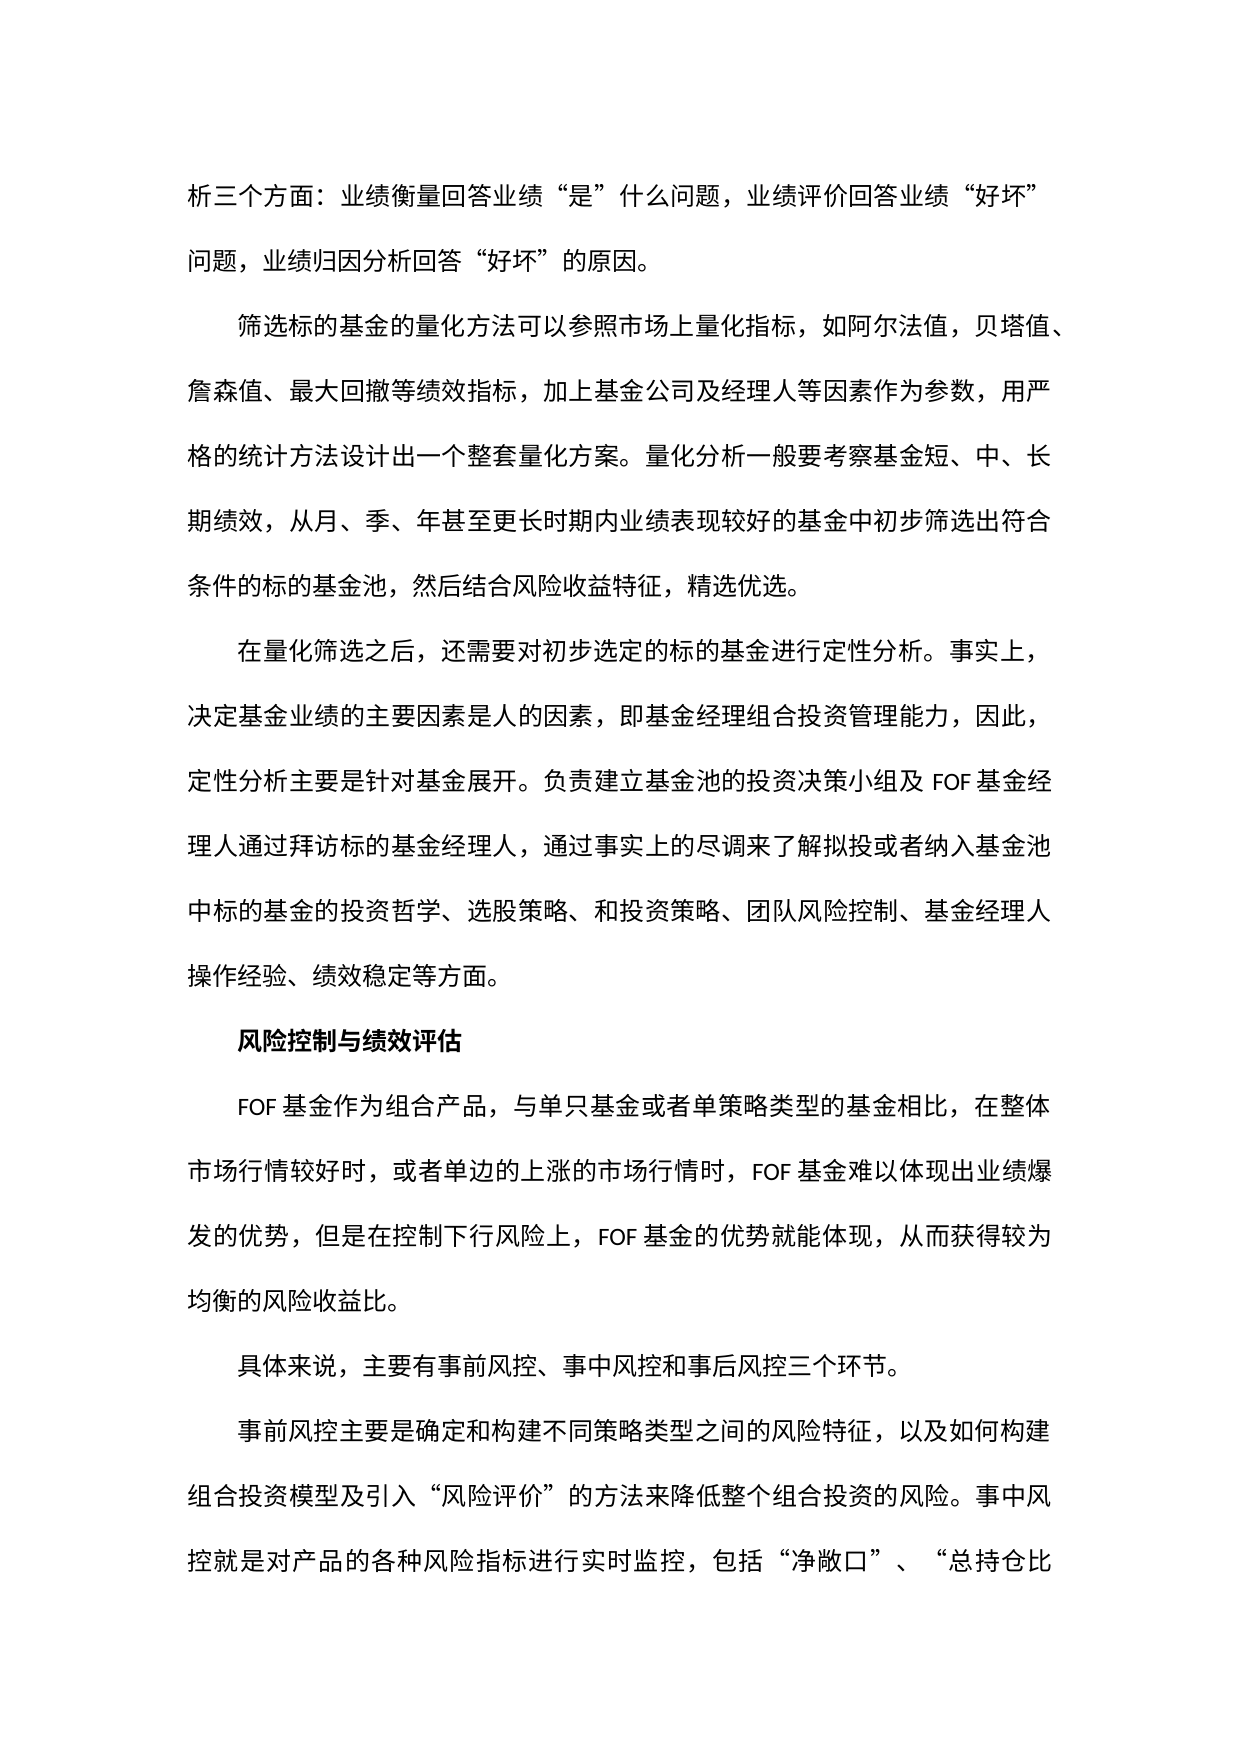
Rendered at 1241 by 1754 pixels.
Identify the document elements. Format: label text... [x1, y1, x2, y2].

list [187, 1397, 1053, 1592]
list 风险控制与绩效评估 [187, 1007, 1053, 1072]
list 筛选标的基金的量化方法可以参照市场上量化指标，如阿尔法值，贝塔值、詹森值、最大回撤等绩效指标，加上基金公司及经理人等因素作为参数，用严格的统计方法设计出一个整套量化方案。量化分析一般要考察基金短、中、长期绩效，从月、季、年甚至更长时期内业绩表现较好的基金中初步筛选出符合条件的标的基金池，然后结合风险收益特征，精选优选。 [187, 292, 1053, 617]
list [187, 162, 1053, 292]
list FOF基金作为组合产品，与单只基金或者单策略类型的基金相比，在整体市场行情较好时，或者单边的上涨的市场行情时，FOF基金难以体现出业绩爆发的优势，但是在控制下行风险上，FOF基金的优势就能体现，从而获得较为均衡的风险收益比。 [187, 1072, 1053, 1332]
list 具体来说，主要有事前风控、事中风控和事后风控三个环节。 [187, 1332, 1053, 1397]
list 在量化筛选之后，还需要对初步选定的标的基金进行定性分析。事实上，决定基金业绩的主要因素是人的因素，即基金经理组合投资管理能力，因此，定性分析主要是针对基金展开。负责建立基金池的投资决策小组及FOF基金经理人通过拜访标的基金经理人，通过事实上的尽调来了解拟投或者纳入基金池中标的基金的投资哲学、选股策略、和投资策略、团队风险控制、基金经理人操作经验、绩效稳定等方面。 [187, 617, 1053, 1007]
